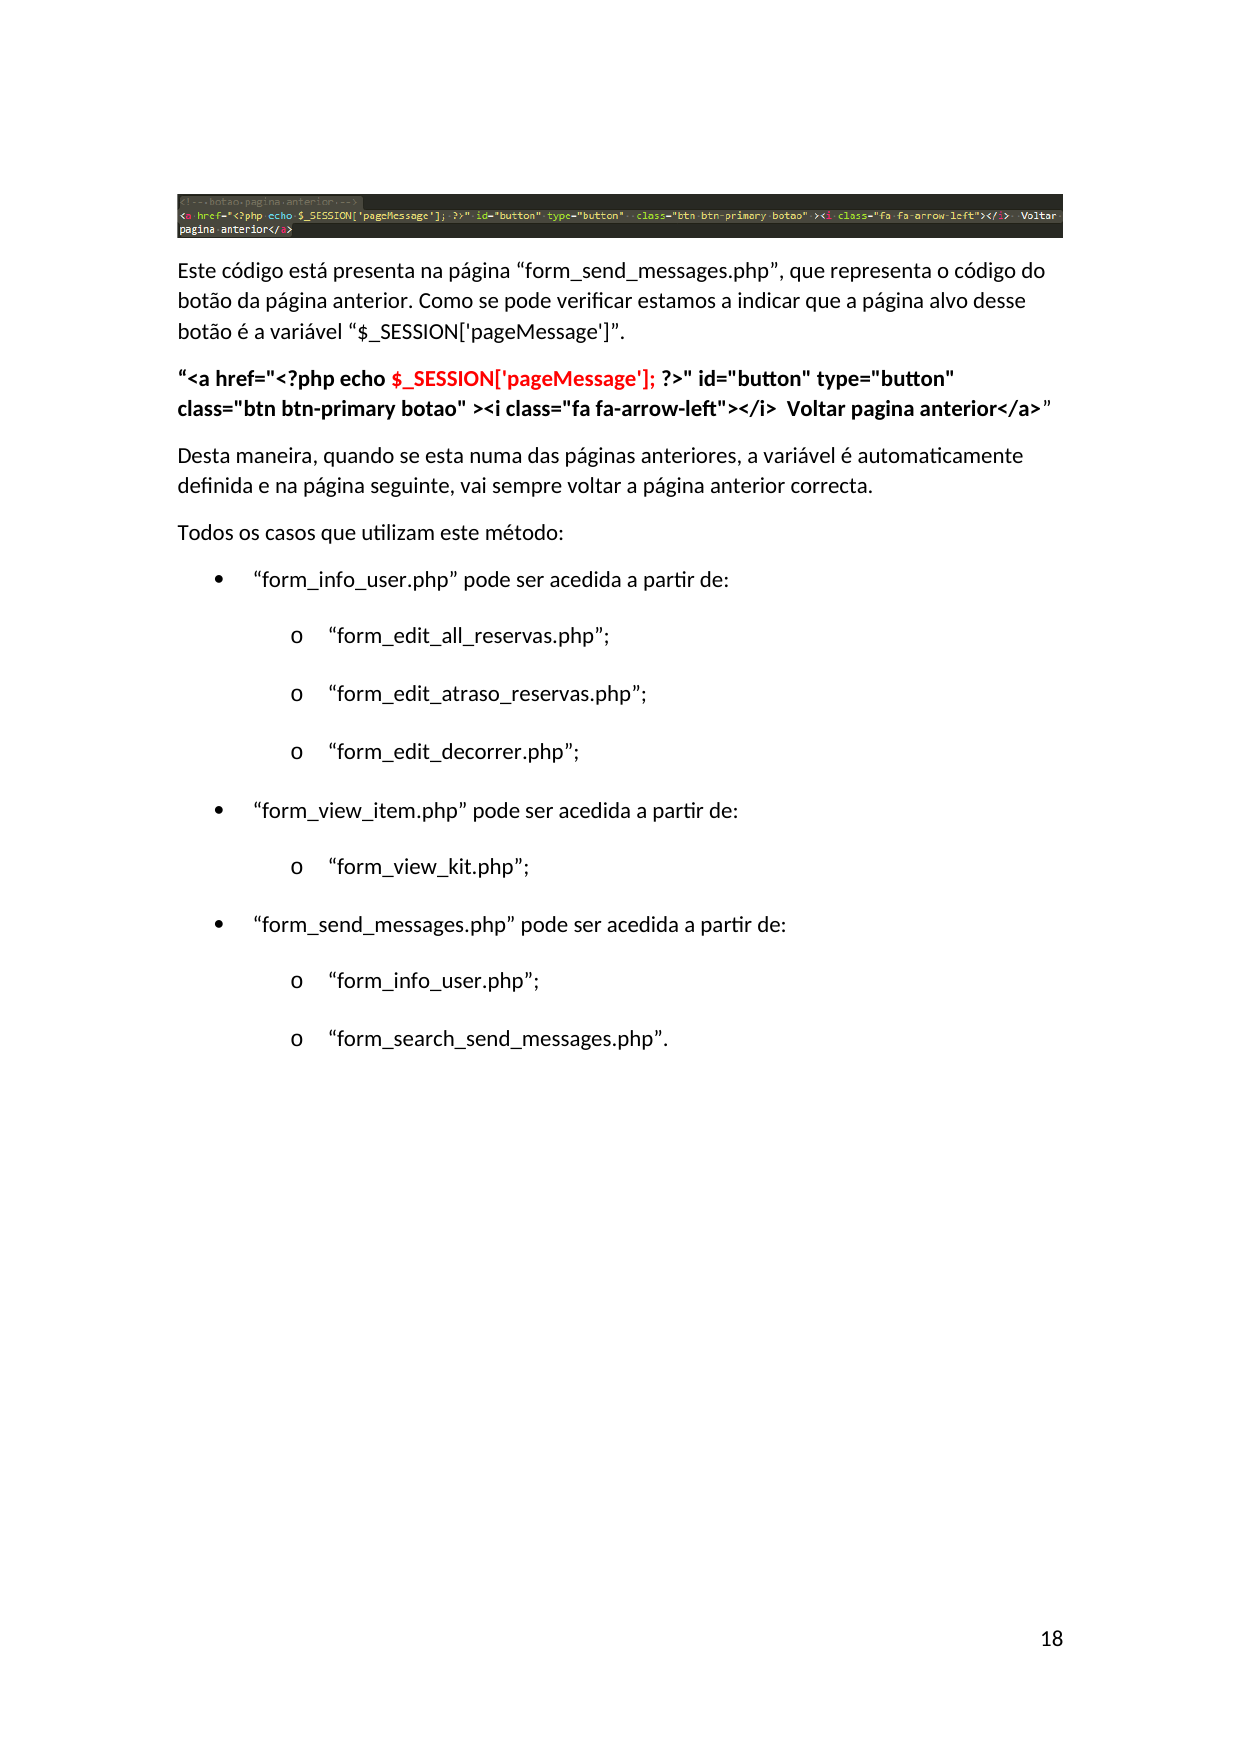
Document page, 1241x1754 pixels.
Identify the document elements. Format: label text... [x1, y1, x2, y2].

list “form_send_messages.php” pode ser acedida a partir de: [215, 910, 1063, 938]
text “<a href="<?php echo $_SESSION['pageMessage']; ?>" id="button" type="button" class="btn btn-primary botao" ><i class="fa fa-arrow-left"></i> Voltar pagina anterior</a>” [177, 364, 1063, 422]
list “form_view_kit.php”; [290, 852, 1063, 881]
list “form_search_send_messages.php”. [290, 1024, 1063, 1054]
picture [177, 194, 1063, 238]
text Este código está presenta na página “form_send_messages.php”, que representa o código do botão da página anterior. Como se pode verificar estamos a indicar que a página alvo desse botão é a variável “$_SESSION['pageMessage']”. [177, 256, 1063, 345]
list “form_edit_decorrer.php”; [290, 737, 1063, 767]
text Desta maneira, quando se esta numa das páginas anteriores, a variável é automaticamente definida e na página seguinte, vai sempre voltar a página anterior correcta. [177, 441, 1063, 499]
text Todos os casos que utilizam este método: [177, 518, 1063, 546]
list “form_edit_all_reservas.php”; [290, 621, 1063, 650]
list “form_info_user.php”; [290, 966, 1063, 995]
list “form_info_user.php” pode ser acedida a partir de: [215, 565, 1063, 593]
list “form_view_item.php” pode ser acedida a partir de: [215, 796, 1063, 824]
list “form_edit_atraso_reservas.php”; [290, 679, 1063, 708]
